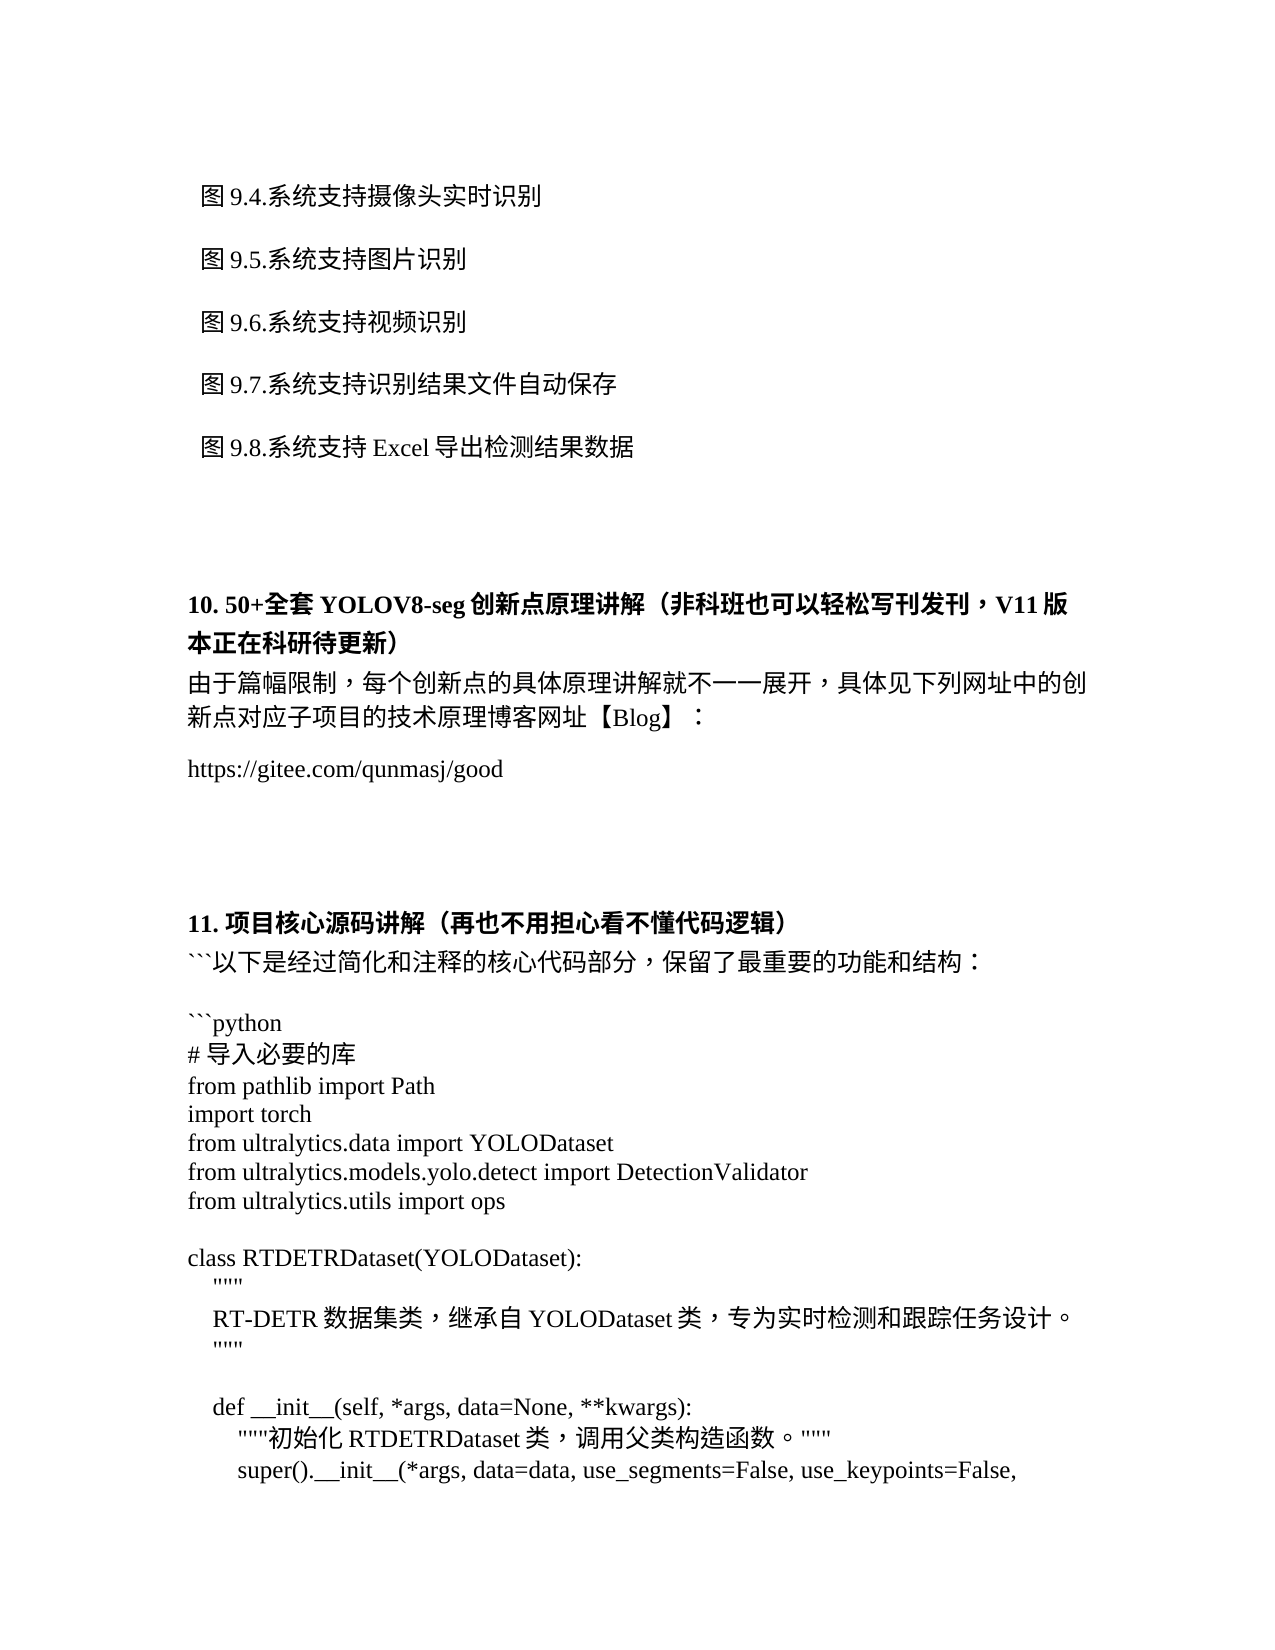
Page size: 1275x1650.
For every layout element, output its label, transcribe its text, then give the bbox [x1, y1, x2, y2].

subtitle 10. 50+全套YOLOV8-seg创新点原理讲解（非科班也可以轻松写刊发刊，V11版本正在科研待更新） [187, 587, 1087, 660]
text 由于篇幅限制，每个创新点的具体原理讲解就不一一展开，具体见下列网址中的创新点对应子项目的技术原理博客网址【Blog】： [187, 665, 1087, 733]
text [187, 150, 1087, 464]
subtitle 11. 项目核心源码讲解（再也不用担心看不懂代码逻辑） [187, 906, 1087, 940]
text https://gitee.com/qunmasj/good [187, 754, 1087, 783]
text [187, 945, 1087, 1484]
